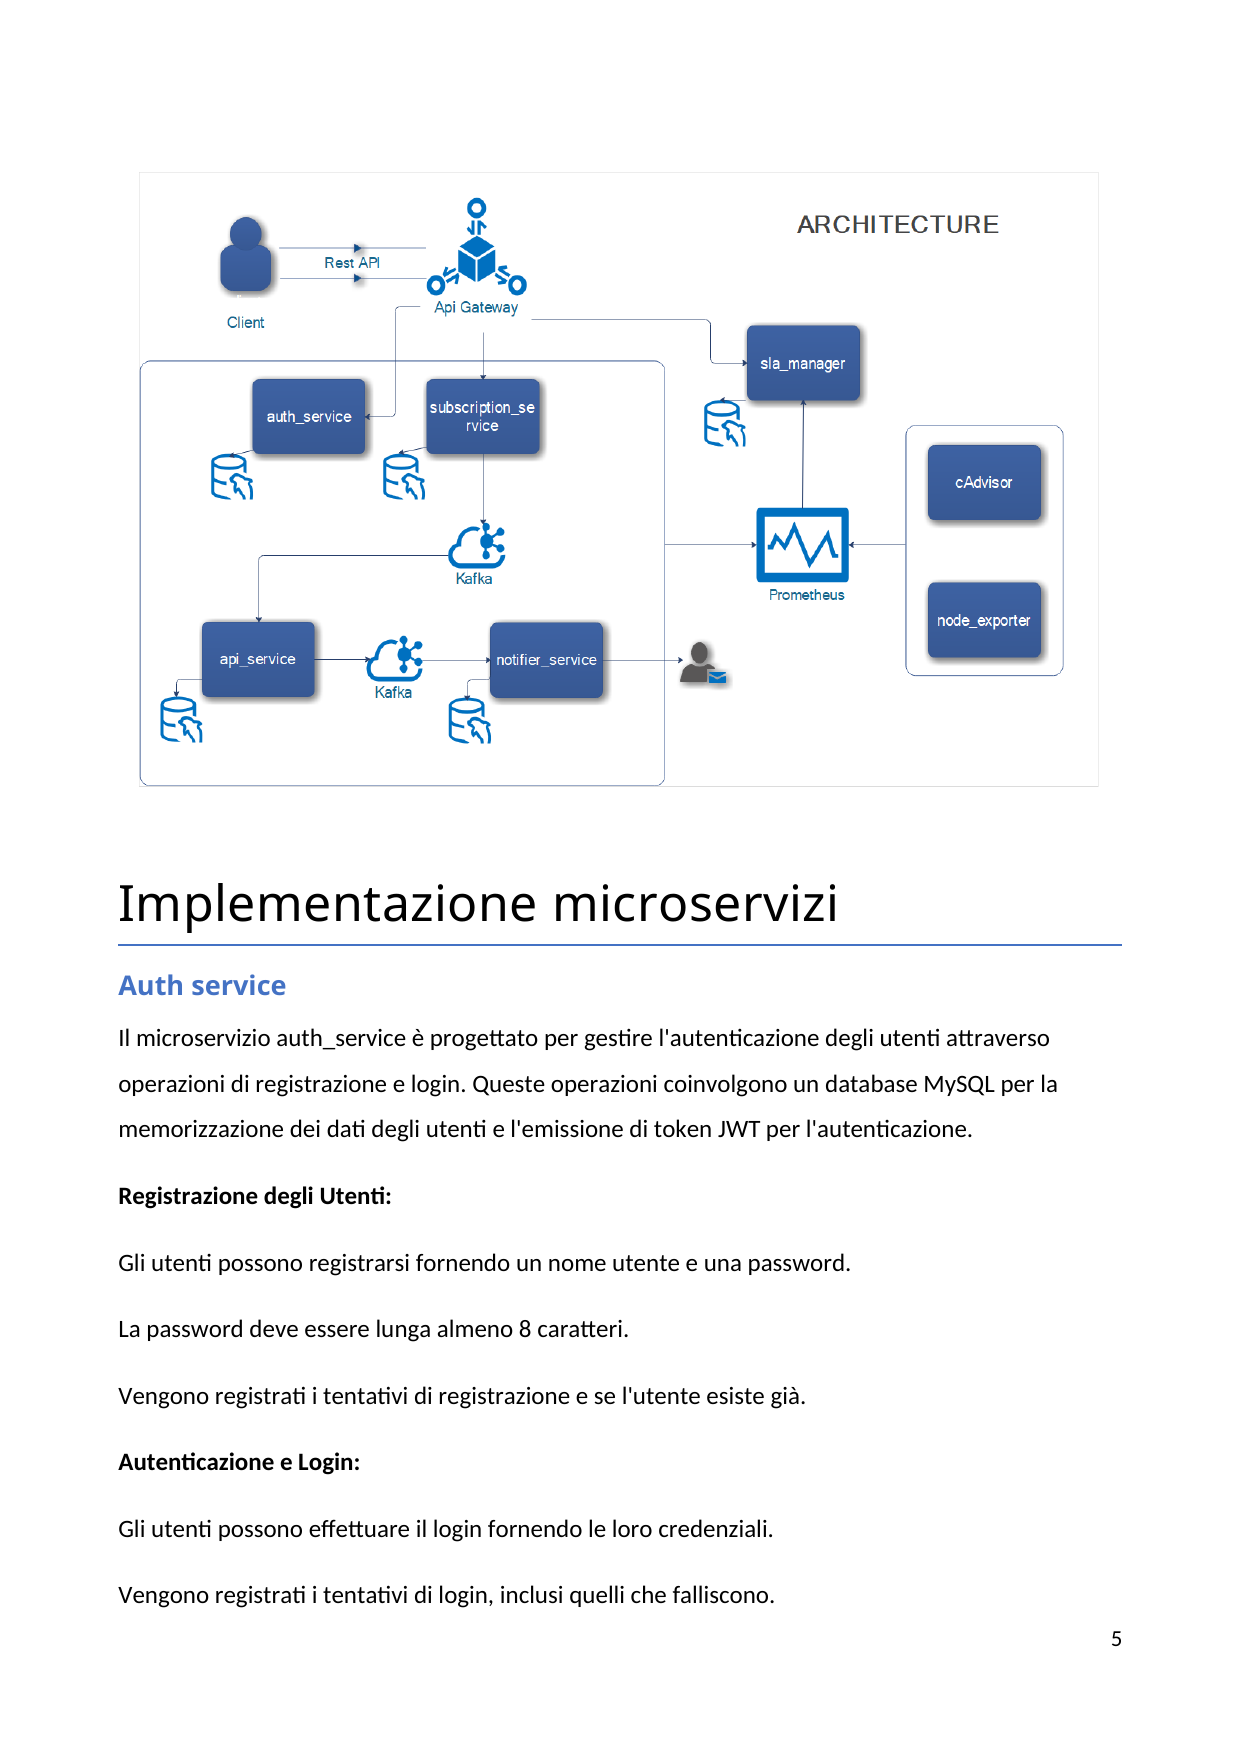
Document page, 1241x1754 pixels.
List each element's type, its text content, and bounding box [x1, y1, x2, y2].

text Gli utenti possono effettuare il login fornendo le loro credenziali. [118, 1513, 1122, 1543]
picture [118, 147, 1123, 814]
text Gli utenti possono registrarsi fornendo un nome utente e una password. [118, 1247, 1122, 1277]
subtitle Implementazione microservizi [118, 867, 1122, 944]
subtitle Auth service [118, 967, 1122, 1004]
text Vengono registrati i tentativi di login, inclusi quelli che falliscono. [118, 1579, 1122, 1610]
text Vengono registrati i tentativi di registrazione e se l'utente esiste già. [118, 1380, 1122, 1410]
text La password deve essere lunga almeno 8 caratteri. [118, 1313, 1122, 1344]
text Registrazione degli Utenti: [118, 1180, 1122, 1211]
text Autenticazione e Login: [118, 1446, 1122, 1477]
text Il microservizio auth_service è progettato per gestire l'autenticazione degli utenti attraverso operazioni di registrazione e login. Queste operazioni coinvolgono un database MySQL per la memorizzazione dei dati degli utenti e l'emissione di token JWT per l'autenticazione. [118, 1022, 1122, 1144]
